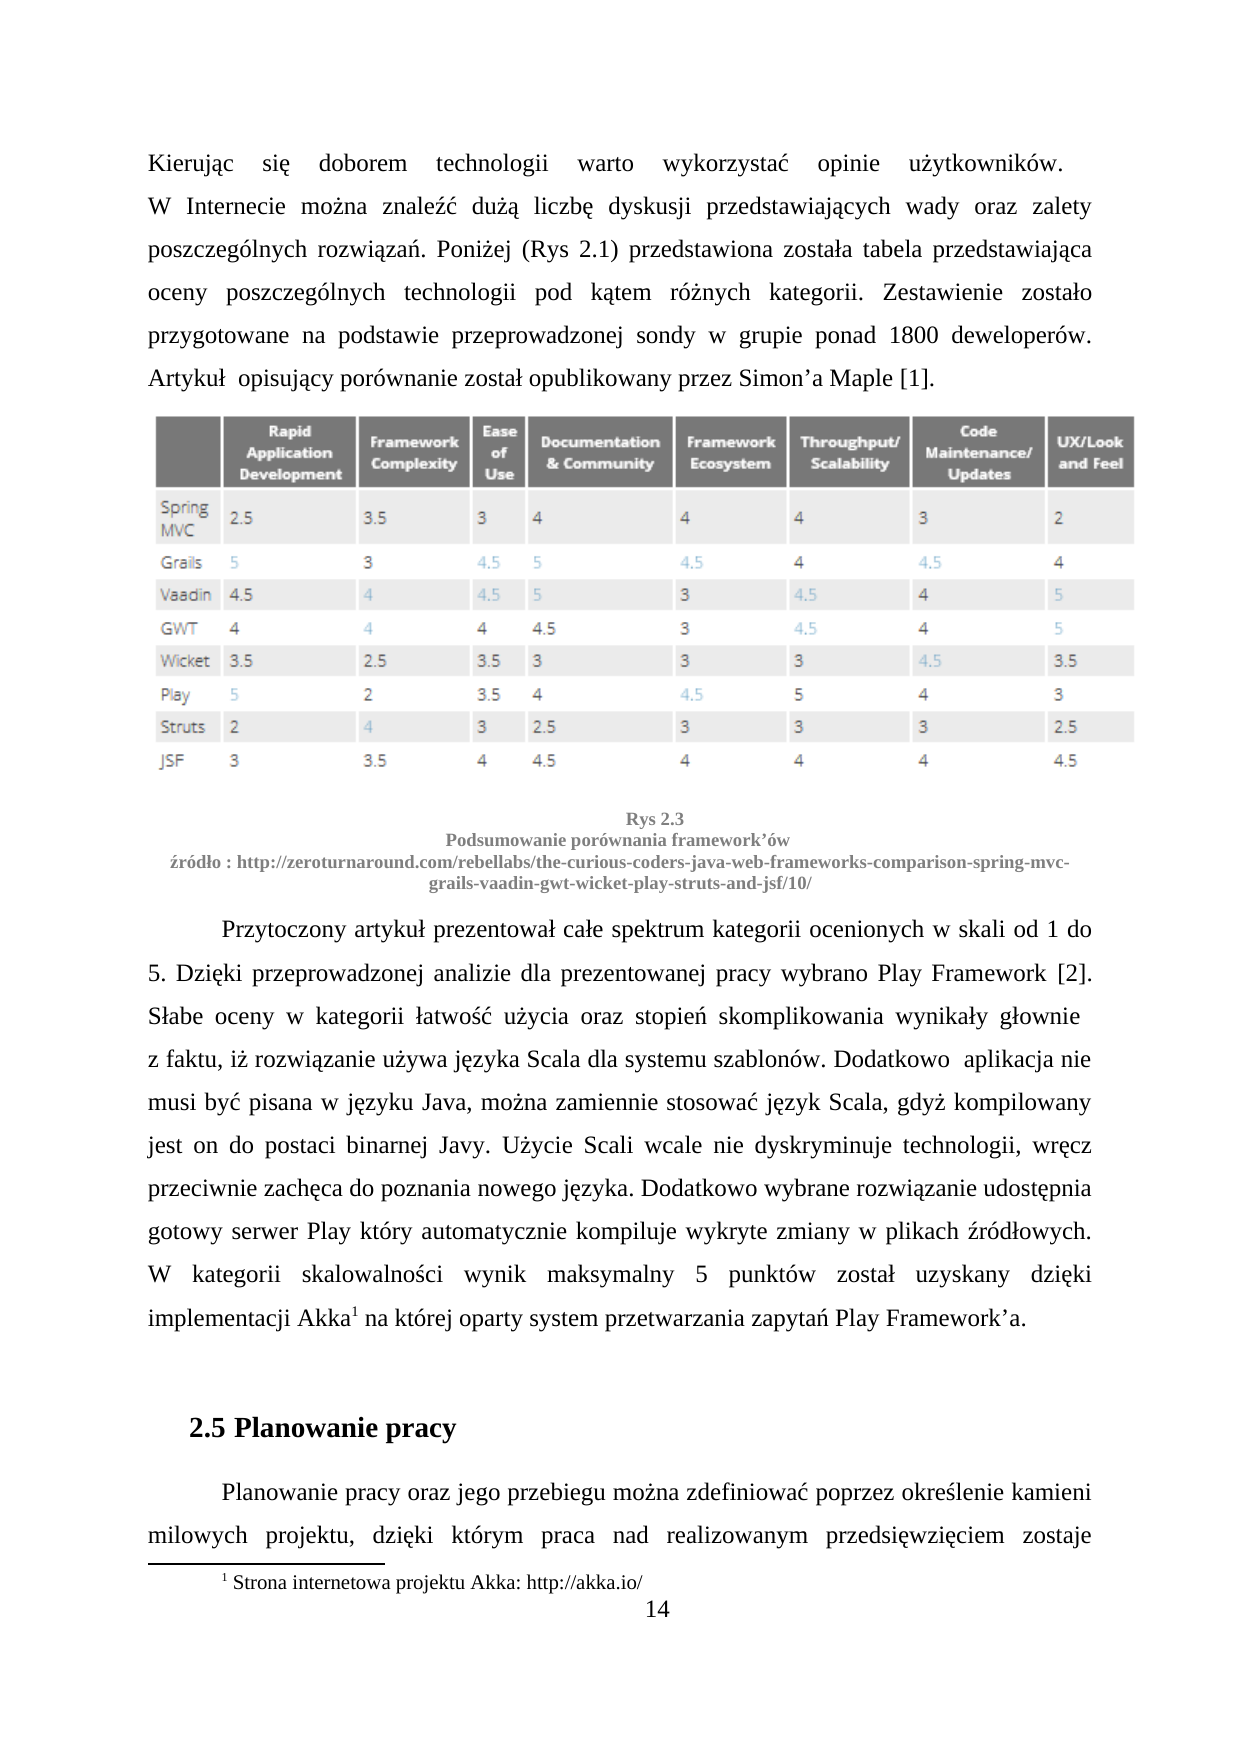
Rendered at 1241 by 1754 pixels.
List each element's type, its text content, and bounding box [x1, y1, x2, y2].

text Kierując się doborem technologii warto wykorzystać opinie użytkowników. W Internecie można znaleźć dużą liczbę dyskusji przedstawiających wady oraz zalety poszczególnych rozwiązań. Poniżej (Rys 2.1) przedstawiona została tabela przedstawiająca oceny poszczególnych technologii pod kątem różnych kategorii. Zestawienie zostało przygotowane na podstawie przeprowadzonej sondy w grupie ponad 1800 deweloperów. Artykuł opisujący porównanie został opublikowany przez Simon’a Maple. [148, 148, 1093, 392]
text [148, 1477, 1093, 1548]
subtitle Planowanie pracy [189, 1410, 1093, 1443]
text Przytoczony artykuł prezentował całe spektrum kategorii ocenionych w skali od 1 do 5. Dzięki przeprowadzonej analizie dla prezentowanej pracy wybrano Play Framework. Słabe oceny w kategorii łatwość użycia oraz stopień skomplikowania wynikały głownie z faktu, iż rozwiązanie używa języka Scala dla systemu szablonów. Dodatkowo aplikacja nie musi być pisana w języku Java, można zamiennie stosować język Scala, gdyż kompilowany jest on do postaci binarnej Javy. Użycie Scali wcale nie dyskryminuje technologii, wręcz przeciwnie zachęca do poznania nowego języka. Dodatkowo wybrane rozwiązanie udostępnia gotowy serwer Play który automatycznie kompiluje wykryte zmiany w plikach źródłowych. W kategorii skalowalności wynik maksymalny 5 punktów został uzyskany dzięki implementacji Akka na której oparty system przetwarzania zapytań Play Framework’a. [148, 914, 1093, 1331]
picture [147, 406, 1142, 793]
